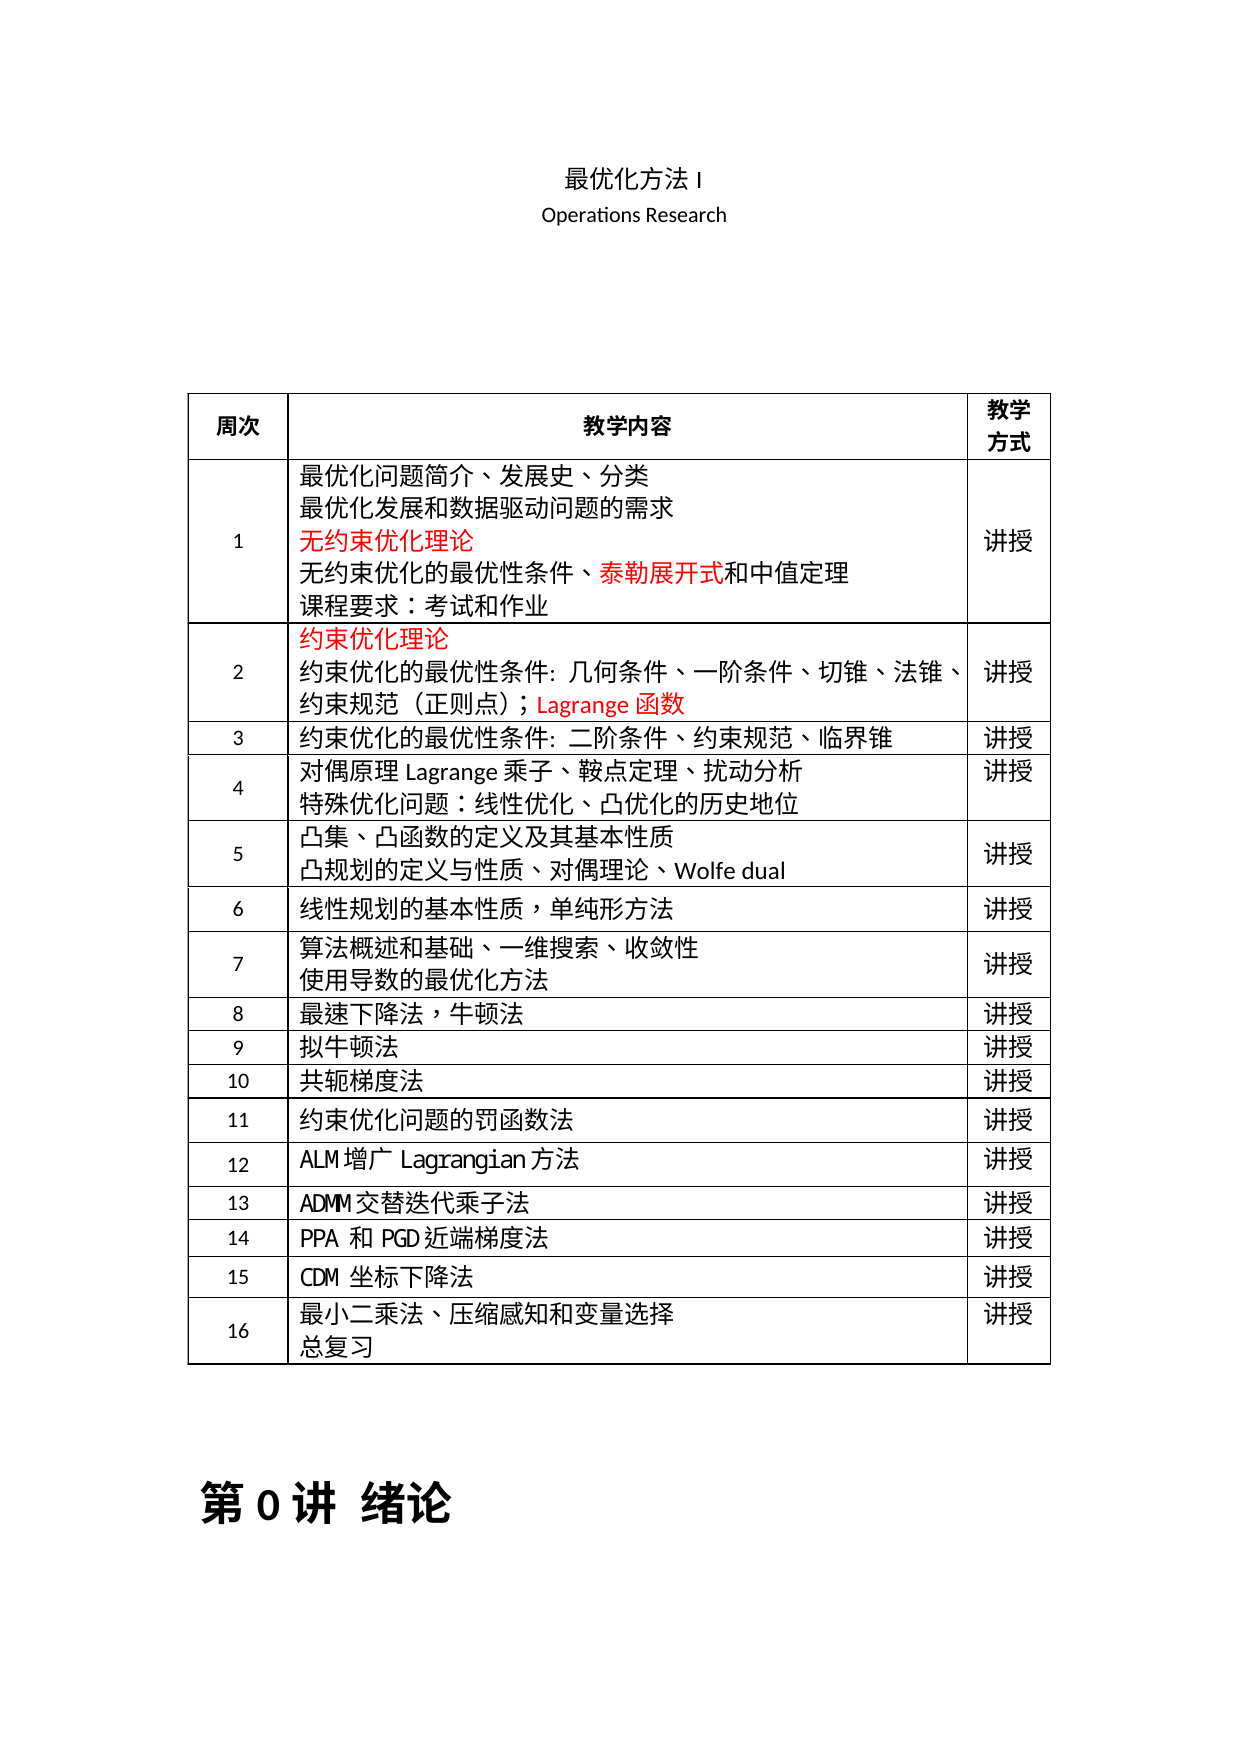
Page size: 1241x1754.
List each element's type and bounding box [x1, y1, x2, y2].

text [187, 162, 1053, 1592]
